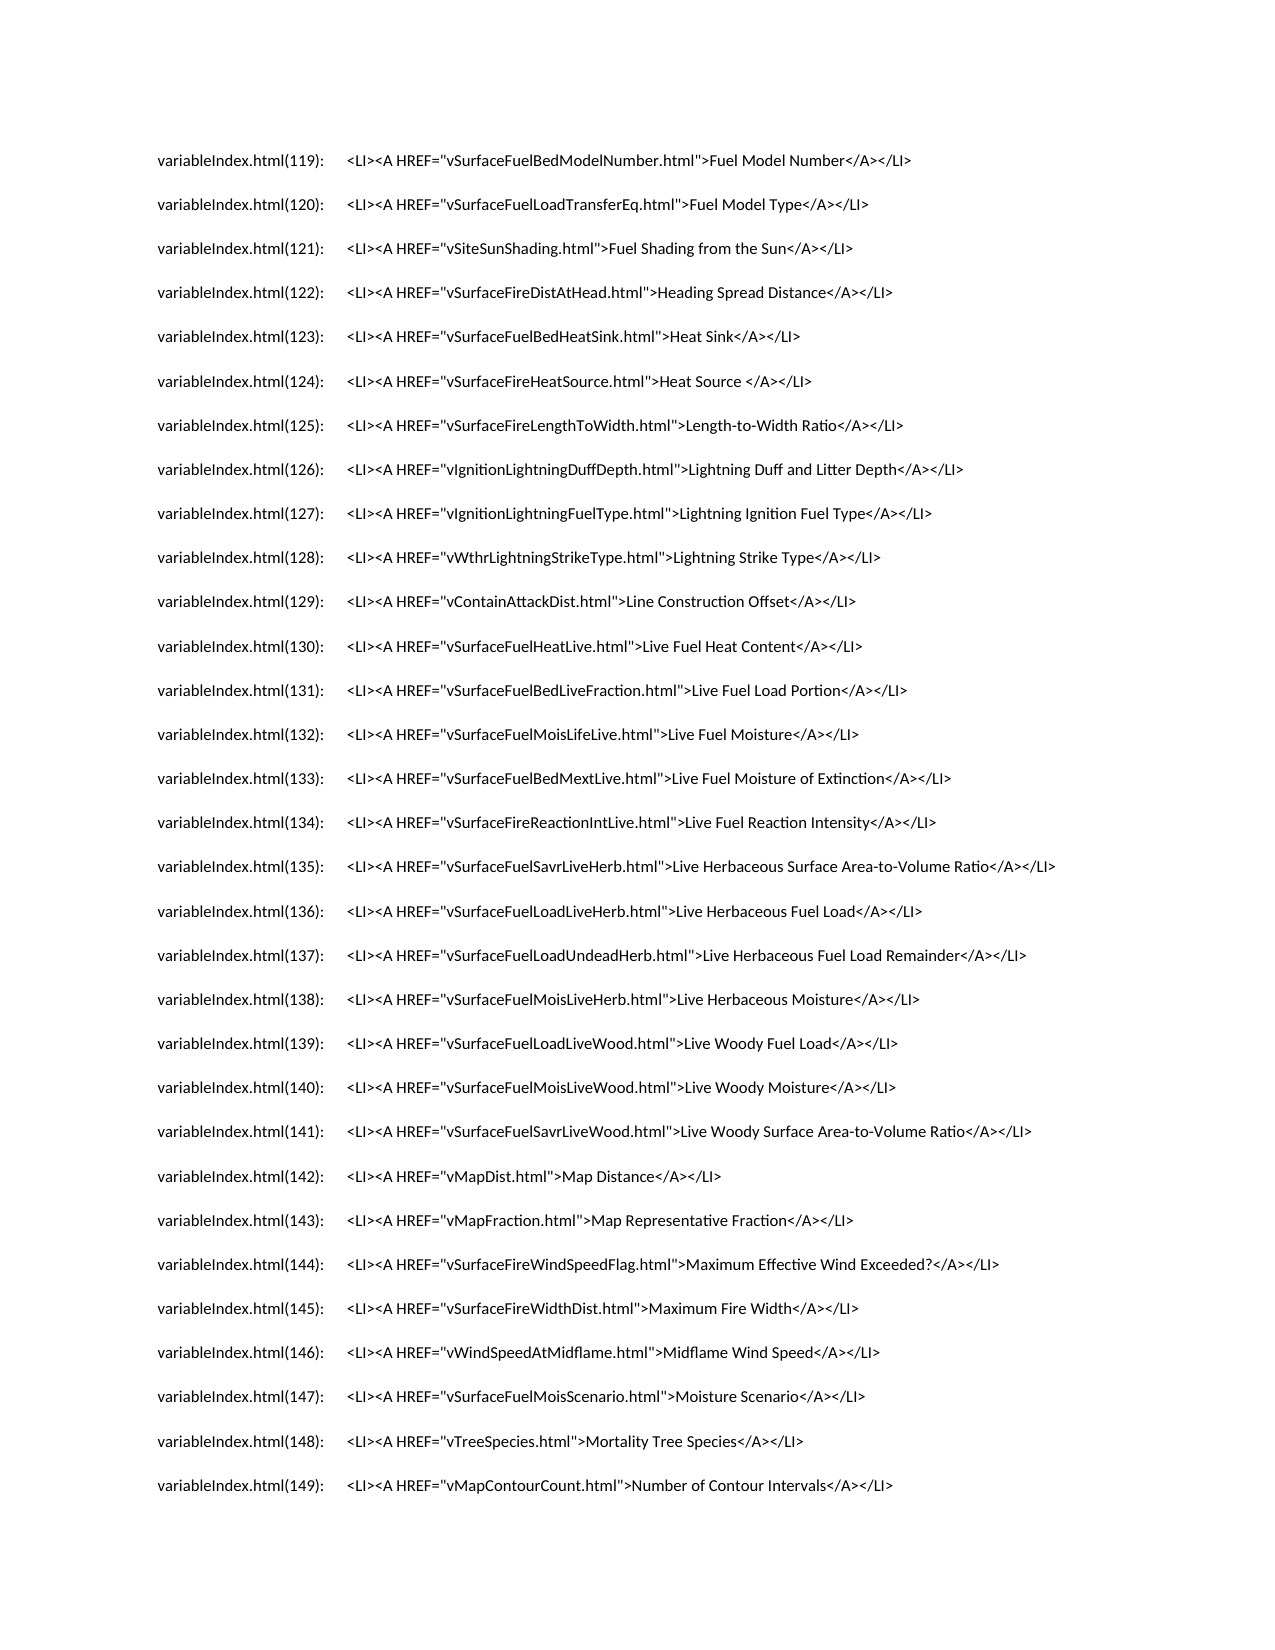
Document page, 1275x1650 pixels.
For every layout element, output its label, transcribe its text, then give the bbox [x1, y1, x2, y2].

text variableIndex.html(148): <LI><A HREF="vTreeSpecies.html">Mortality Tree Species</A></LI> [150, 1431, 1125, 1451]
text variableIndex.html(139): <LI><A HREF="vSurfaceFuelLoadLiveWood.html">Live Woody Fuel Load</A></LI> [150, 1033, 1125, 1054]
text variableIndex.html(137): <LI><A HREF="vSurfaceFuelLoadUndeadHerb.html">Live Herbaceous Fuel Load Remainder</A></LI> [150, 945, 1125, 965]
text variableIndex.html(149): <LI><A HREF="vMapContourCount.html">Number of Contour Intervals</A></LI> [150, 1475, 1125, 1495]
text variableIndex.html(130): <LI><A HREF="vSurfaceFuelHeatLive.html">Live Fuel Heat Content</A></LI> [150, 636, 1125, 656]
text variableIndex.html(144): <LI><A HREF="vSurfaceFireWindSpeedFlag.html">Maximum Effective Wind Exceeded?</A></LI> [150, 1254, 1125, 1274]
text variableIndex.html(133): <LI><A HREF="vSurfaceFuelBedMextLive.html">Live Fuel Moisture of Extinction</A></LI> [150, 768, 1125, 789]
text variableIndex.html(119): <LI><A HREF="vSurfaceFuelBedModelNumber.html">Fuel Model Number</A></LI> [150, 150, 1125, 170]
text variableIndex.html(122): <LI><A HREF="vSurfaceFireDistAtHead.html">Heading Spread Distance</A></LI> [150, 282, 1125, 303]
text variableIndex.html(127): <LI><A HREF="vIgnitionLightningFuelType.html">Lightning Ignition Fuel Type</A></LI> [150, 503, 1125, 524]
text variableIndex.html(142): <LI><A HREF="vMapDist.html">Map Distance</A></LI> [150, 1166, 1125, 1186]
text variableIndex.html(123): <LI><A HREF="vSurfaceFuelBedHeatSink.html">Heat Sink</A></LI> [150, 327, 1125, 347]
text variableIndex.html(128): <LI><A HREF="vWthrLightningStrikeType.html">Lightning Strike Type</A></LI> [150, 547, 1125, 568]
text variableIndex.html(126): <LI><A HREF="vIgnitionLightningDuffDepth.html">Lightning Duff and Litter Depth</A></LI> [150, 459, 1125, 479]
text variableIndex.html(136): <LI><A HREF="vSurfaceFuelLoadLiveHerb.html">Live Herbaceous Fuel Load</A></LI> [150, 901, 1125, 921]
text variableIndex.html(146): <LI><A HREF="vWindSpeedAtMidflame.html">Midflame Wind Speed</A></LI> [150, 1342, 1125, 1363]
text variableIndex.html(132): <LI><A HREF="vSurfaceFuelMoisLifeLive.html">Live Fuel Moisture</A></LI> [150, 724, 1125, 744]
text variableIndex.html(129): <LI><A HREF="vContainAttackDist.html">Line Construction Offset</A></LI> [150, 592, 1125, 612]
text variableIndex.html(138): <LI><A HREF="vSurfaceFuelMoisLiveHerb.html">Live Herbaceous Moisture</A></LI> [150, 989, 1125, 1009]
text variableIndex.html(121): <LI><A HREF="vSiteSunShading.html">Fuel Shading from the Sun</A></LI> [150, 238, 1125, 259]
text variableIndex.html(135): <LI><A HREF="vSurfaceFuelSavrLiveHerb.html">Live Herbaceous Surface Area-to-Volume Ratio</A></LI> [150, 857, 1125, 877]
text variableIndex.html(131): <LI><A HREF="vSurfaceFuelBedLiveFraction.html">Live Fuel Load Portion</A></LI> [150, 680, 1125, 700]
text variableIndex.html(125): <LI><A HREF="vSurfaceFireLengthToWidth.html">Length-to-Width Ratio</A></LI> [150, 415, 1125, 435]
text variableIndex.html(147): <LI><A HREF="vSurfaceFuelMoisScenario.html">Moisture Scenario</A></LI> [150, 1387, 1125, 1407]
text variableIndex.html(124): <LI><A HREF="vSurfaceFireHeatSource.html">Heat Source </A></LI> [150, 371, 1125, 391]
text variableIndex.html(145): <LI><A HREF="vSurfaceFireWidthDist.html">Maximum Fire Width</A></LI> [150, 1298, 1125, 1319]
text variableIndex.html(134): <LI><A HREF="vSurfaceFireReactionIntLive.html">Live Fuel Reaction Intensity</A></LI> [150, 812, 1125, 833]
text variableIndex.html(141): <LI><A HREF="vSurfaceFuelSavrLiveWood.html">Live Woody Surface Area-to-Volume Ratio</A></LI> [150, 1122, 1125, 1142]
text variableIndex.html(120): <LI><A HREF="vSurfaceFuelLoadTransferEq.html">Fuel Model Type</A></LI> [150, 194, 1125, 214]
text variableIndex.html(140): <LI><A HREF="vSurfaceFuelMoisLiveWood.html">Live Woody Moisture</A></LI> [150, 1077, 1125, 1098]
text variableIndex.html(143): <LI><A HREF="vMapFraction.html">Map Representative Fraction</A></LI> [150, 1210, 1125, 1230]
